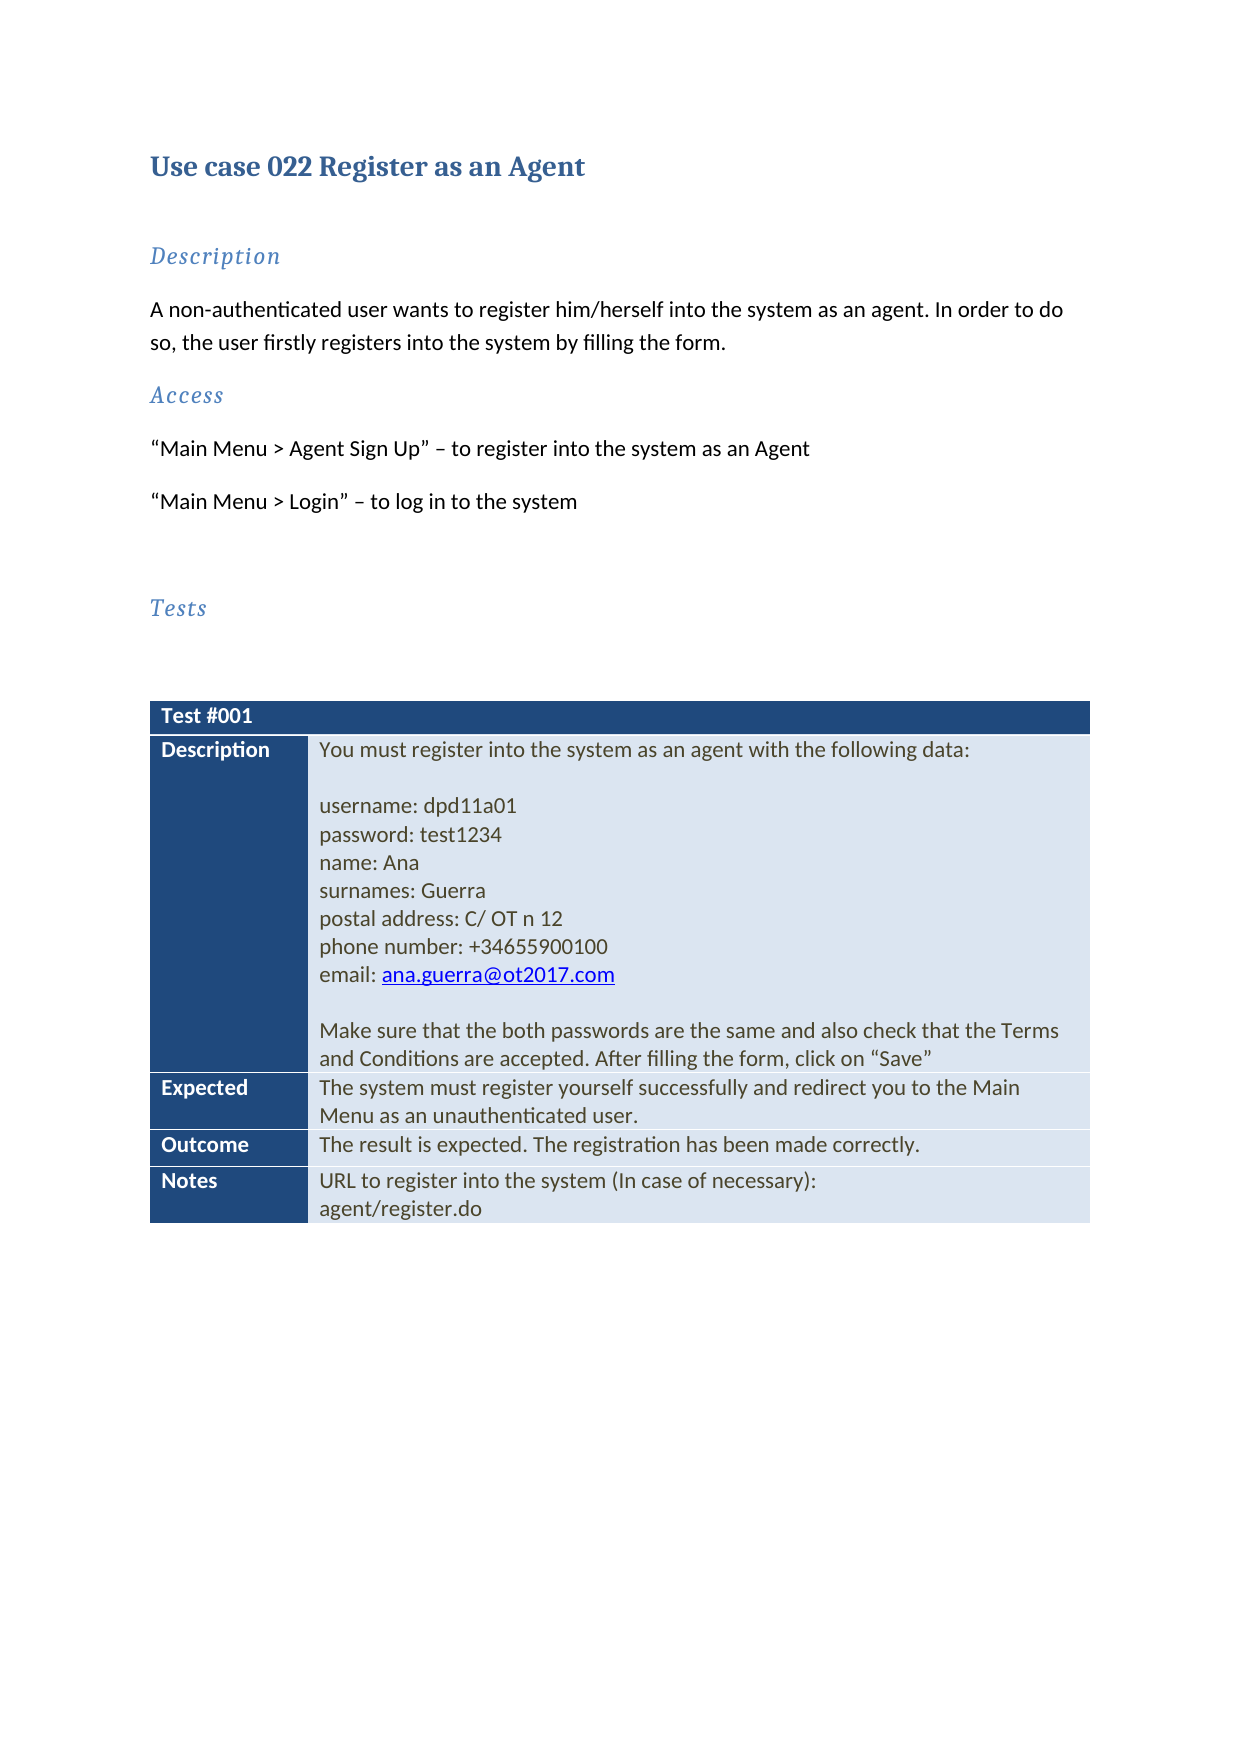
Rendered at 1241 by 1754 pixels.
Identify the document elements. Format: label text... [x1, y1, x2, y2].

text A non-authenticated user wants to register him/herself into the system as an agent. In order to do so, the user firstly registers into the system by filling the form. [150, 295, 1090, 356]
table_cell Notes [150, 1167, 308, 1223]
subtitle Description [150, 242, 1090, 270]
text “Main Menu > Login” – to log in to the system [150, 487, 1090, 516]
table_cell Description [150, 736, 308, 1072]
subtitle Tests [150, 594, 1090, 623]
table_cell Expected [150, 1073, 308, 1129]
table_cell The result is expected. The registration has been made correctly. [308, 1130, 1090, 1166]
subtitle Access [150, 381, 1090, 409]
table_cell You must register into the system as an agent with the following data: username: dpd11a01 password: test1234 name: Ana surnames: Guerra postal address: C/ OT n 12 phone number: +34655900100 email: ana.guerra@ot2017.com Make sure that the both passwords are the same and also check that the Terms and Conditions are accepted. After filling the form, click on “Save” [308, 736, 1090, 1072]
table_cell The system must register yourself successfully and redirect you to the Main Menu as an unauthenticated user. [308, 1073, 1090, 1129]
subtitle Use case 022 Register as an Agent [150, 150, 1090, 183]
table_header Test #001 [150, 701, 1090, 734]
text “Main Menu > Agent Sign Up” – to register into the system as an Agent [150, 434, 1090, 462]
table_cell URL to register into the system (In case of necessary): agent/register.do [308, 1167, 1090, 1223]
table_cell Outcome [150, 1130, 308, 1166]
